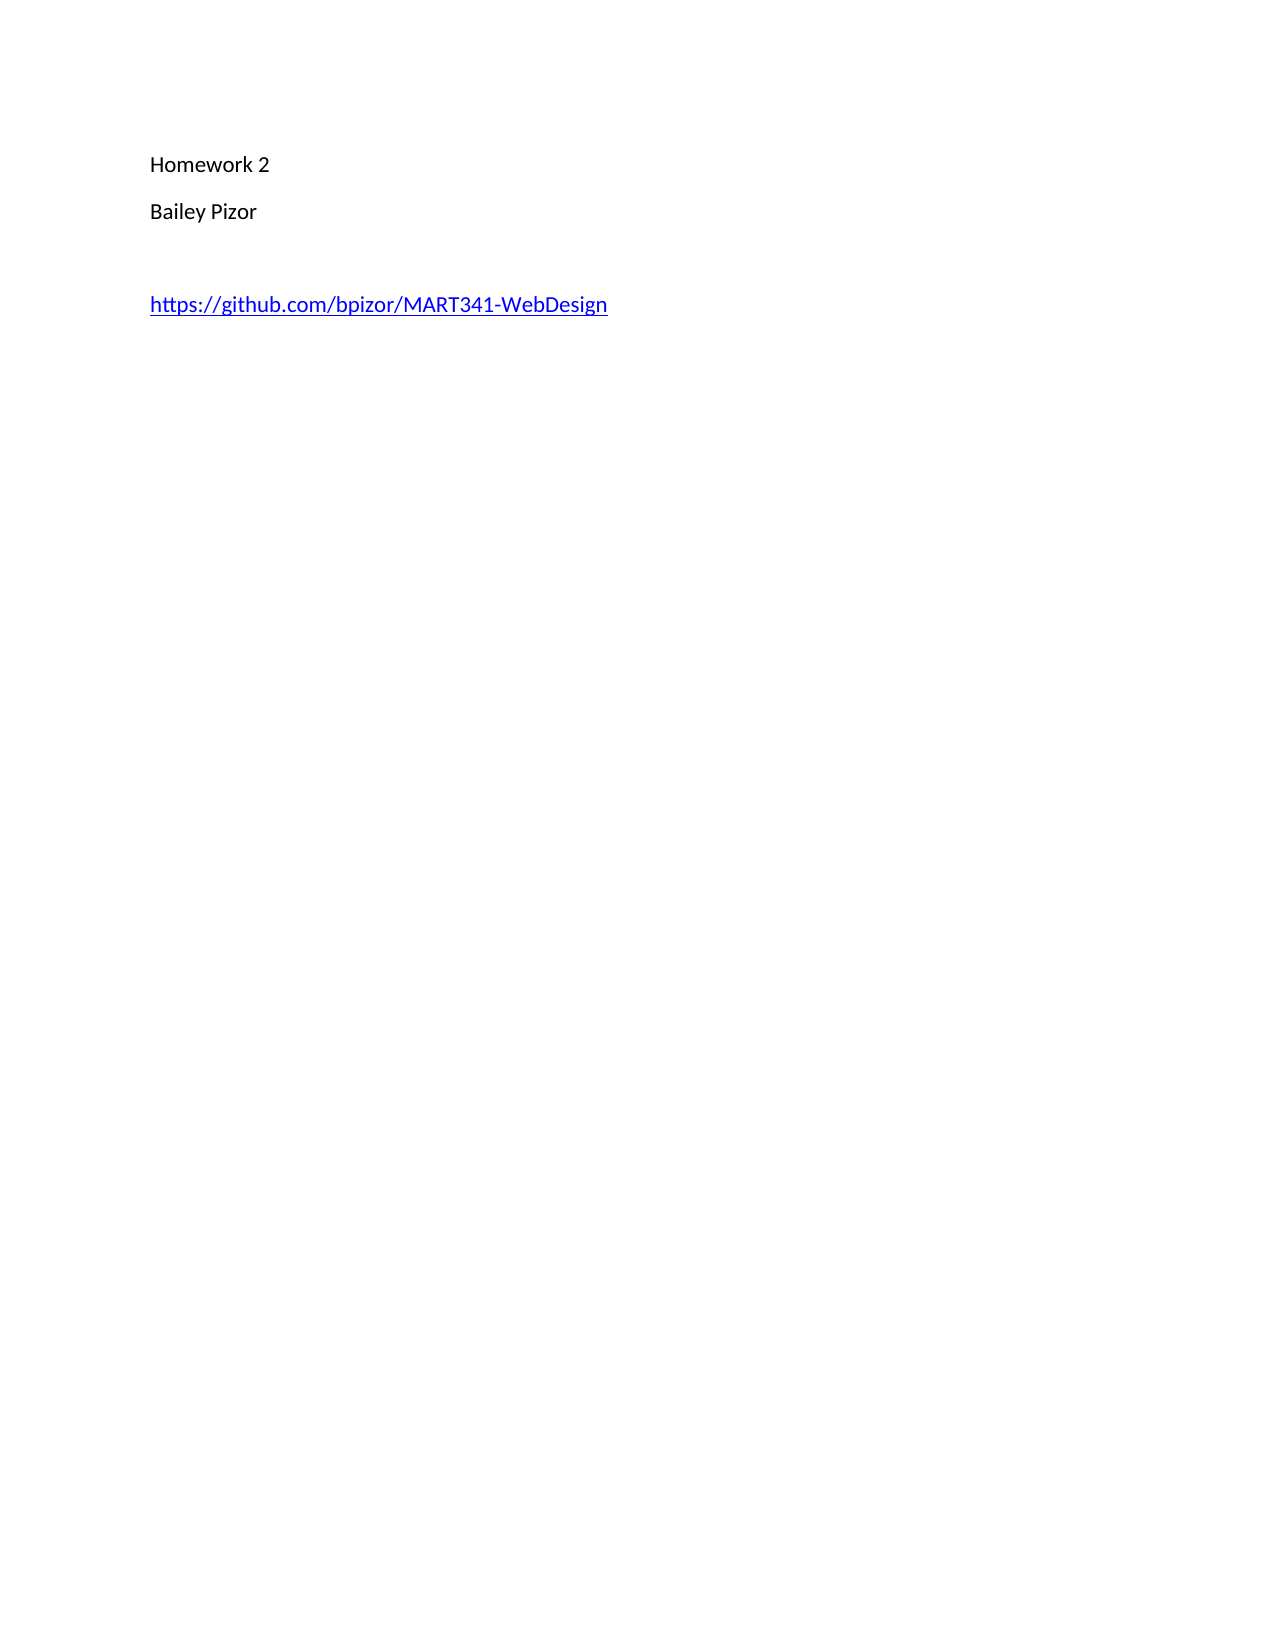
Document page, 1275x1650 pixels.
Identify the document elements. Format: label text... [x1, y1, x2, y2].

text Bailey Pizor [150, 197, 1125, 225]
text Homework 2 [150, 150, 1125, 178]
text https://github.com/bpizor/MART341-WebDesign [150, 291, 1125, 319]
